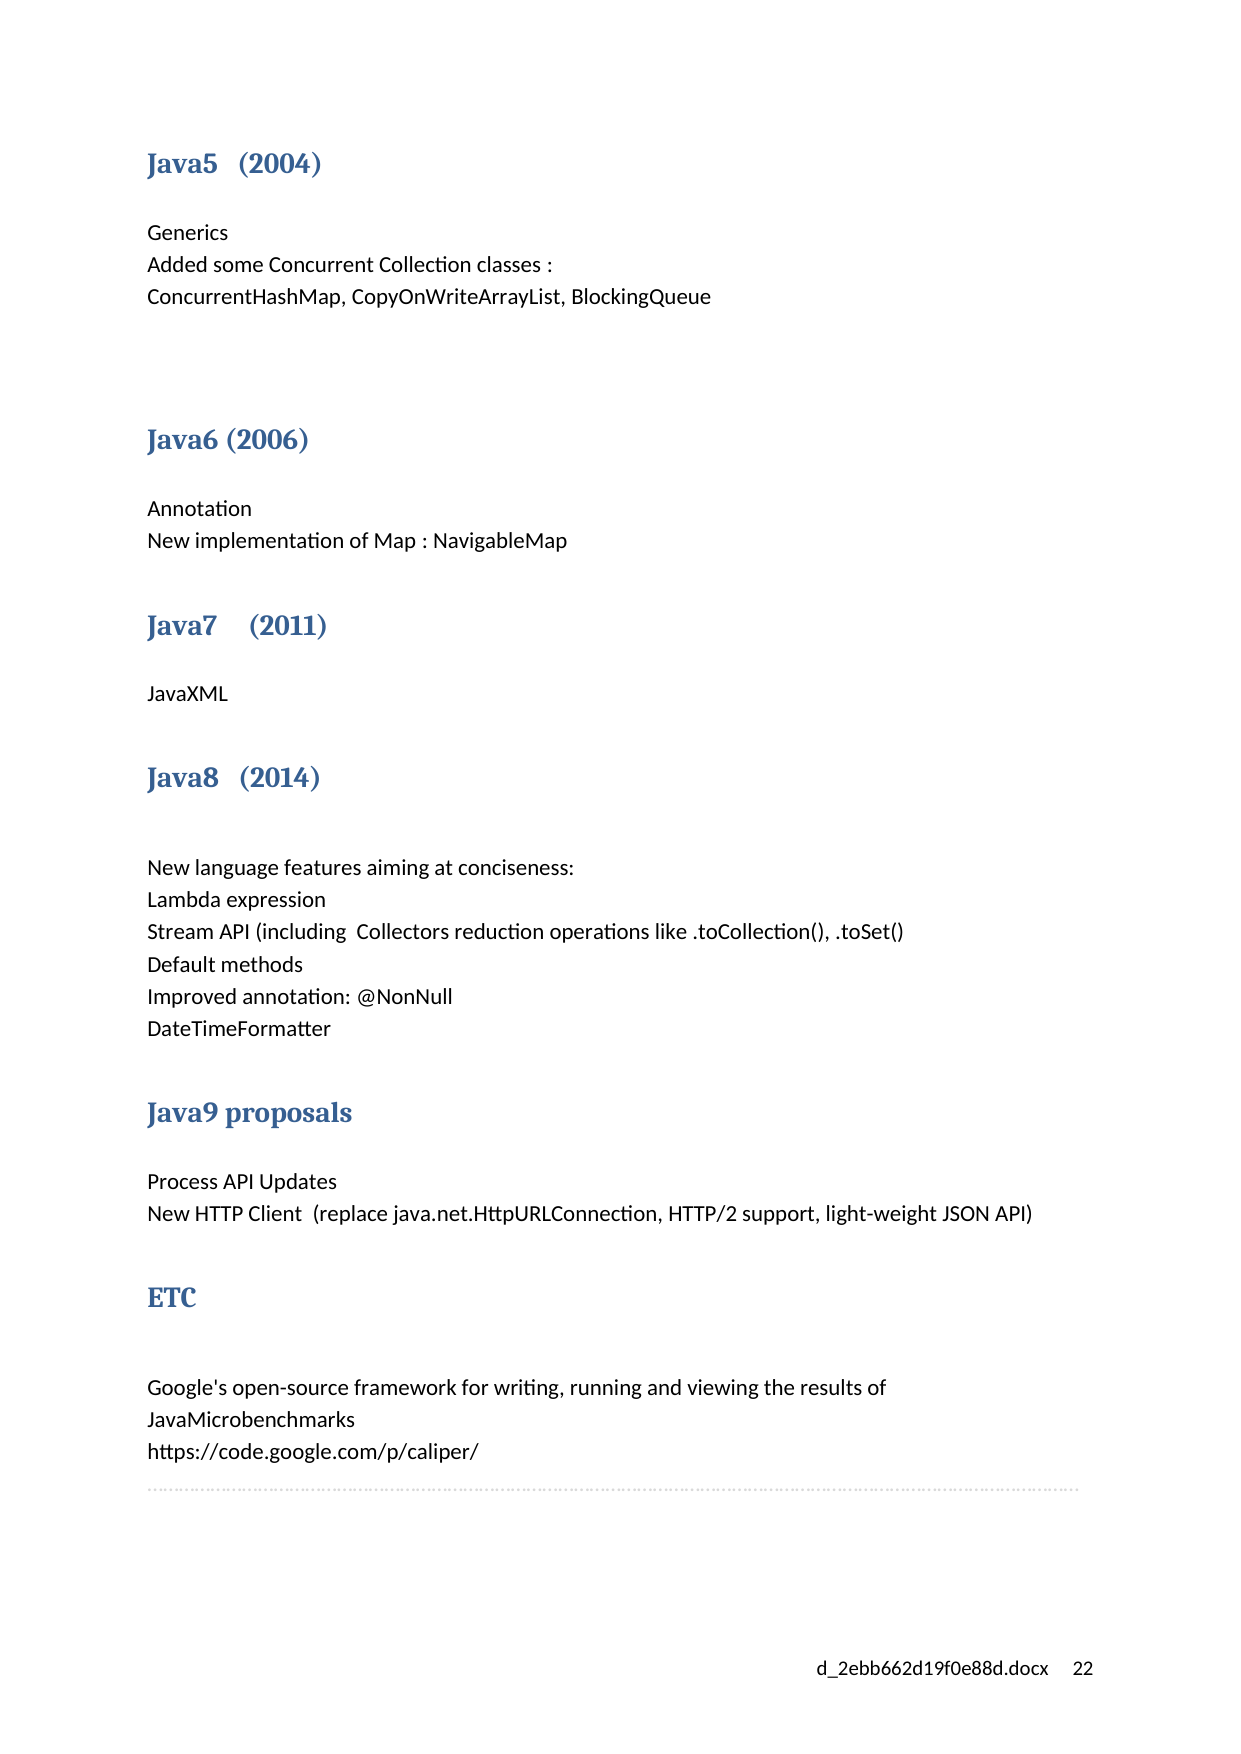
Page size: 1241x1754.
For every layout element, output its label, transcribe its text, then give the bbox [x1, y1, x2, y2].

text …………………………………………………………………………………………………………………………………………………………… [147, 1469, 1093, 1497]
text JavaXML [147, 679, 1093, 707]
text Stream API (including Collectors reduction operations like .toCollection(), .toSet() [147, 917, 1093, 946]
text Added some Concurrent Collection classes : [147, 250, 1093, 278]
subtitle Java5 (2004) [147, 147, 1093, 181]
text Java6 (2006) [147, 423, 1093, 457]
text Generics [147, 218, 1093, 246]
text New HTTP Client (replace java.net.HttpURLConnection, HTTP/2 support, light-weight JSON API) [147, 1199, 1093, 1227]
subtitle Java7 (2011) [147, 609, 1093, 642]
text https://code.google.com/p/caliper/ [147, 1437, 1093, 1465]
text Improved annotation: @NonNull [147, 982, 1093, 1010]
text Process API Updates [147, 1167, 1093, 1195]
subtitle Java9 proposals [147, 1096, 1093, 1130]
text New language features aiming at conciseness: [147, 853, 1093, 881]
text Google's open-source framework for writing, running and viewing the results of JavaMicrobenchmarks [147, 1373, 1093, 1433]
text Annotation [147, 494, 1093, 522]
text Lambda expression [147, 885, 1093, 913]
subtitle Java8 (2014) [147, 762, 1093, 795]
subtitle ETC [147, 1281, 1093, 1315]
text DateTimeFormatter [147, 1014, 1093, 1042]
text ConcurrentHashMap, CopyOnWriteArrayList, BlockingQueue [147, 282, 1093, 310]
text New implementation of Map : NavigableMap [147, 526, 1093, 554]
text Default methods [147, 950, 1093, 978]
